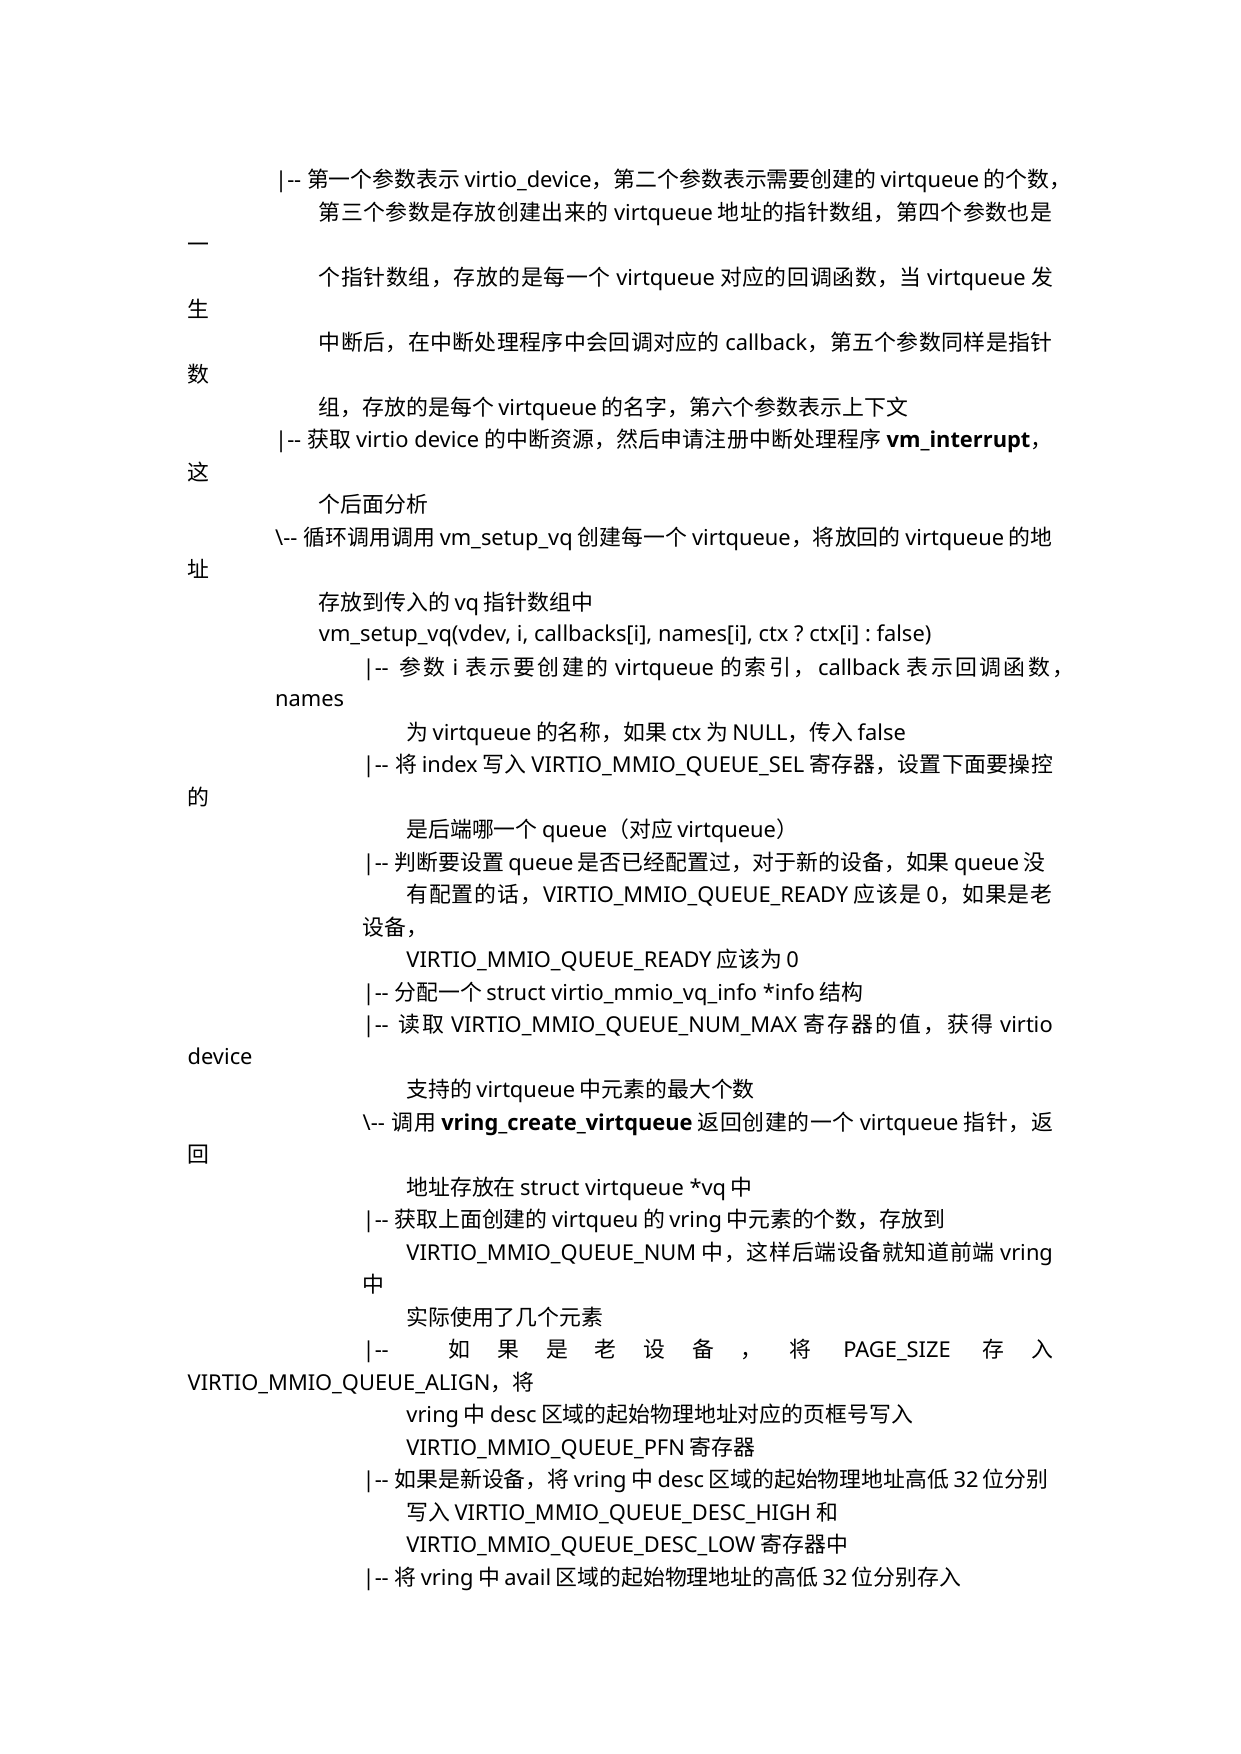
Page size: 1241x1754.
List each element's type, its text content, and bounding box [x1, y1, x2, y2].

text 中断后，在中断处理程序中会回调对应的callback，第五个参数同样是指针数 [187, 324, 1053, 389]
text |-- 参数i表示要创建的virtqueue的索引，callback表示回调函数，names [275, 649, 1053, 714]
text VIRTIO_MMIO_QUEUE_DESC_LOW寄存器中 [275, 1527, 1053, 1559]
text 个指针数组，存放的是每一个virtqueue对应的回调函数，当virtqueue发生 [187, 259, 1053, 324]
text |-- 将index写入VIRTIO_MMIO_QUEUE_SEL寄存器，设置下面要操控的 [187, 747, 1053, 812]
text |-- 获取virtio device的中断资源，然后申请注册中断处理程序vm_interrupt，这 [187, 422, 1053, 487]
text 是后端哪一个queue（对应virtqueue） [362, 812, 1053, 844]
text 有配置的话，VIRTIO_MMIO_QUEUE_READY应该是0，如果是老设备， [362, 877, 1053, 942]
text 支持的virtqueue中元素的最大个数 [362, 1072, 1053, 1104]
text |-- 读取VIRTIO_MMIO_QUEUE_NUM_MAX寄存器的值，获得virtio device [187, 1007, 1053, 1072]
text VIRTIO_MMIO_QUEUE_READY应该为0 [362, 942, 1053, 974]
text 组，存放的是每个virtqueue的名字，第六个参数表示上下文 [187, 389, 1053, 422]
text |-- 如果是老设备，将PAGE_SIZE存入VIRTIO_MMIO_QUEUE_ALIGN，将 [187, 1332, 1053, 1397]
text 为virtqueue的名称，如果ctx为NULL，传入false [275, 714, 1053, 747]
text 实际使用了几个元素 [362, 1299, 1053, 1332]
text |-- 第一个参数表示virtio_device，第二个参数表示需要创建的virtqueue的个数， [187, 162, 1053, 194]
text 写入VIRTIO_MMIO_QUEUE_DESC_HIGH和 [275, 1494, 1053, 1527]
text 第三个参数是存放创建出来的virtqueue地址的指针数组，第四个参数也是一 [187, 194, 1053, 259]
text |-- 将vring中avail区域的起始物理地址的高低32位分别存入 [187, 1559, 1053, 1592]
text |-- 获取上面创建的virtqueu的vring中元素的个数，存放到 [187, 1202, 1053, 1234]
text vring中desc区域的起始物理地址对应的页框号写入 [362, 1397, 1053, 1429]
text VIRTIO_MMIO_QUEUE_NUM中，这样后端设备就知道前端vring中 [362, 1234, 1053, 1299]
text |-- 如果是新设备，将vring中desc区域的起始物理地址高低32位分别 [231, 1462, 1053, 1494]
text \-- 调用vring_create_virtqueue返回创建的一个virtqueue指针，返回 [187, 1104, 1053, 1169]
text \-- 循环调用调用vm_setup_vq创建每一个virtqueue，将放回的virtqueue的地址 [187, 519, 1053, 584]
text 个后面分析 [275, 487, 1053, 519]
text |-- 分配一个struct virtio_mmio_vq_info *info结构 [187, 974, 1053, 1007]
text VIRTIO_MMIO_QUEUE_PFN寄存器 [362, 1429, 1053, 1462]
text vm_setup_vq(vdev, i, callbacks[i], names[i], ctx ? ctx[i] : false) [275, 617, 1053, 649]
text |-- 判断要设置queue是否已经配置过，对于新的设备，如果queue没 [187, 844, 1053, 877]
text 地址存放在struct virtqueue *vq中 [362, 1169, 1053, 1202]
text 存放到传入的vq指针数组中 [275, 584, 1053, 617]
